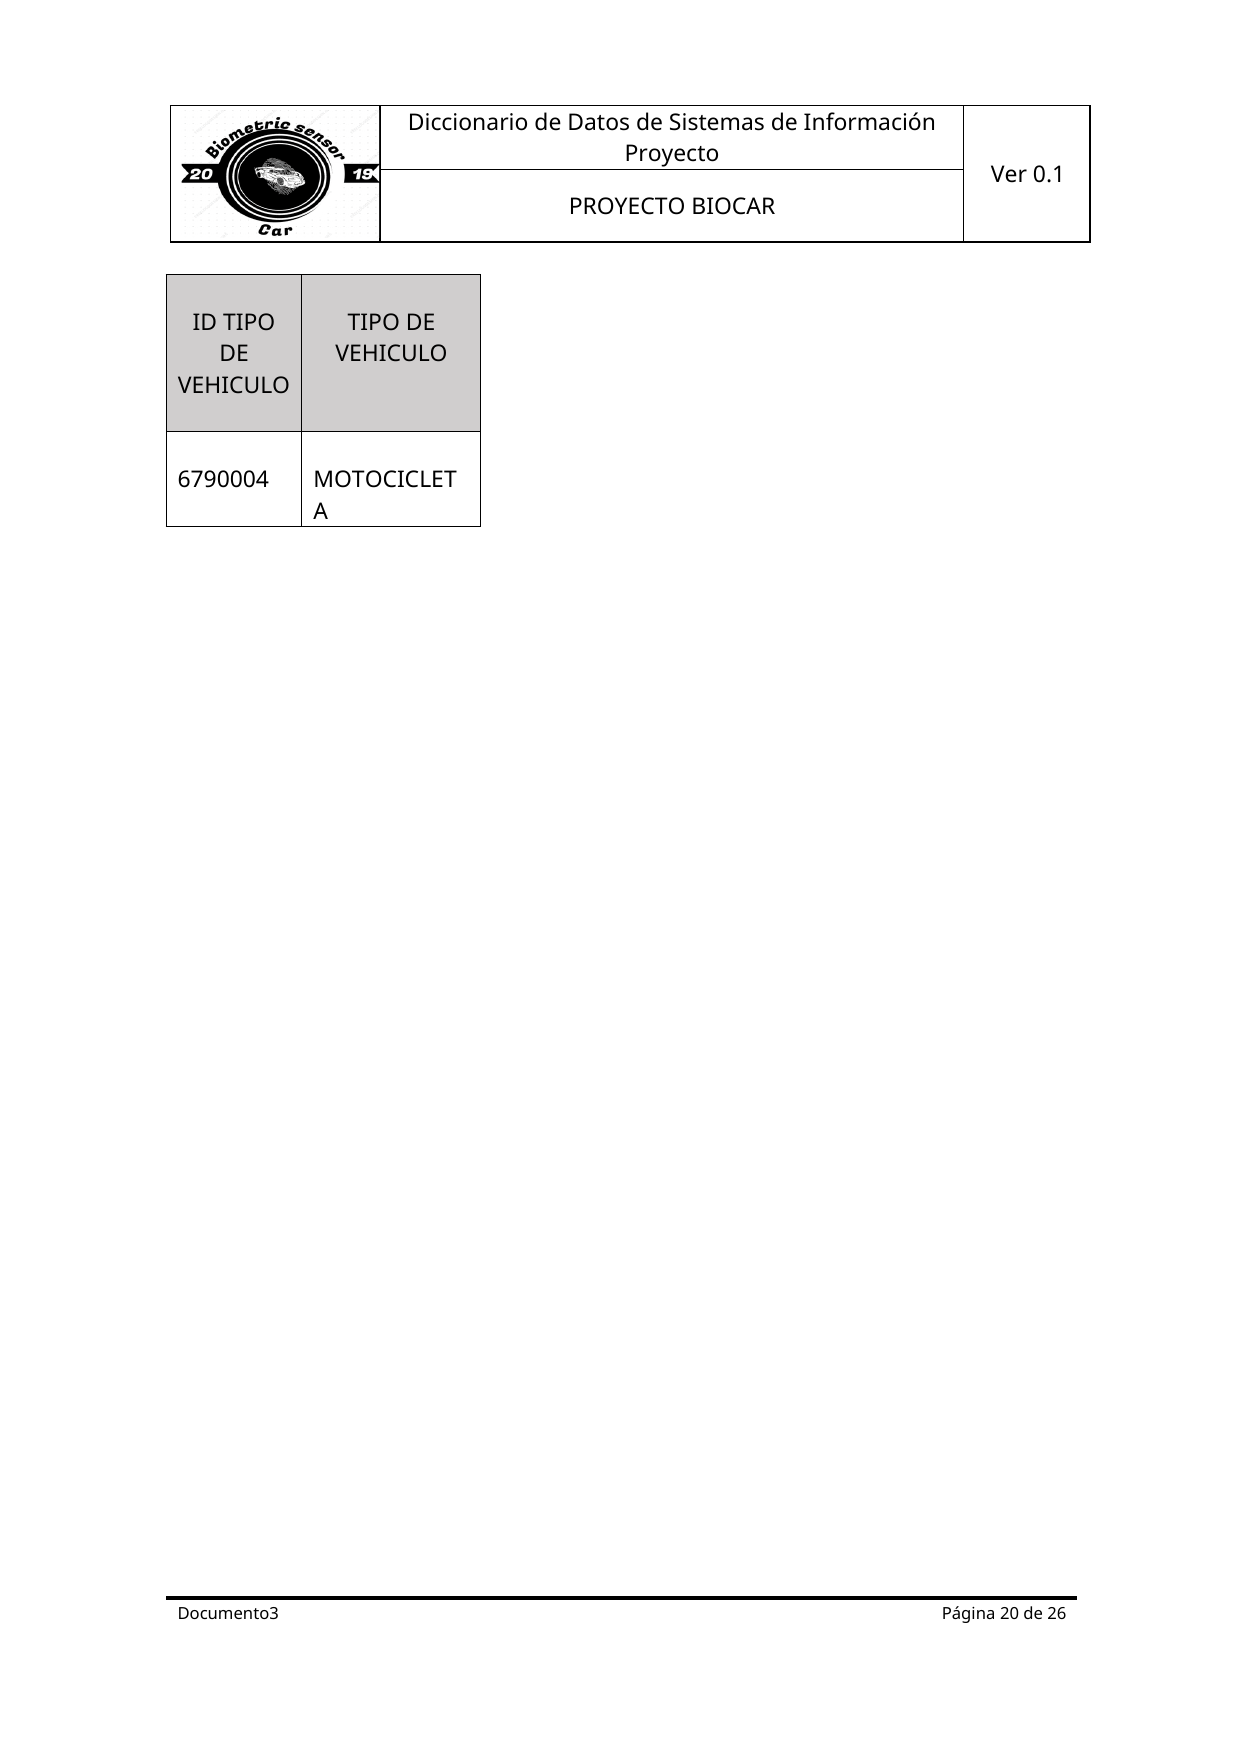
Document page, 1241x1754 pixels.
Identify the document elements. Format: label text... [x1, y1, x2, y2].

table_header ID TIPO DE VEHICULO [167, 275, 301, 431]
table_cell MOTOCICLETA [302, 432, 480, 526]
picture [181, 110, 380, 238]
table_cell 6790004 [167, 432, 301, 526]
table_header TIPO DE VEHICULO [302, 275, 480, 431]
